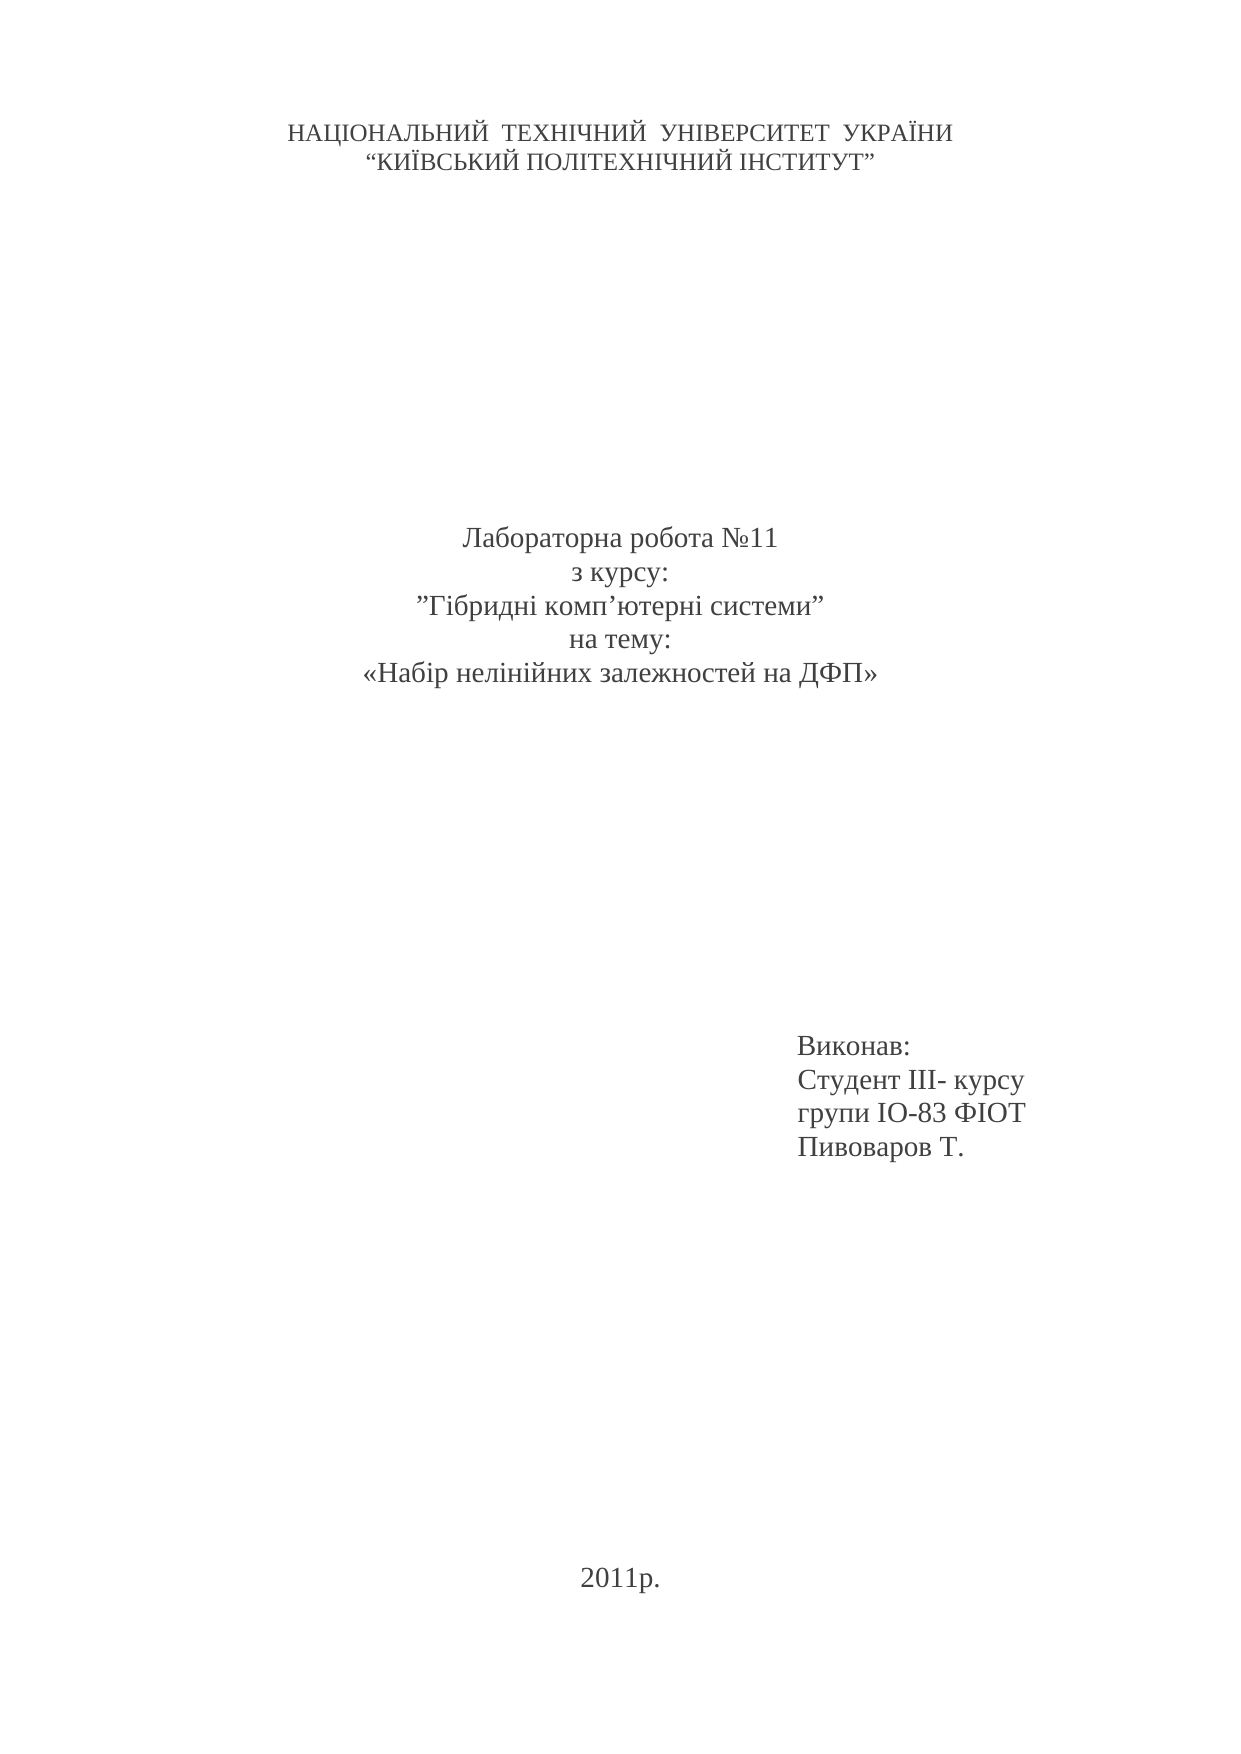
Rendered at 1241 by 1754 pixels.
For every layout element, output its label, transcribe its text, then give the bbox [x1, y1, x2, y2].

text «Набір нелінійних залежностей на ДФП» [89, 655, 1152, 688]
text 2011р. [89, 1560, 1152, 1593]
text Лабораторна робота №11 [89, 521, 1152, 554]
text “КИЇВСЬКИЙ ПОЛІТЕХНІЧНИЙ ІНСТИТУТ” [89, 147, 1152, 176]
text на тему: [89, 621, 1152, 655]
text Пивоваров Т. [797, 1129, 1152, 1163]
text Виконав: [59, 1028, 1152, 1062]
text Студент ІІІ- курсу [797, 1062, 1152, 1096]
text НАЦІОНАЛЬНИЙ ТЕХНІЧНИЙ УНІВЕРСИТЕТ УКРАЇНИ [89, 118, 1152, 147]
text групи ІО-83 ФІОТ [797, 1096, 1152, 1129]
text з курсу: [89, 554, 1152, 588]
text ”Гібридні комп’ютерні системи” [89, 588, 1152, 621]
